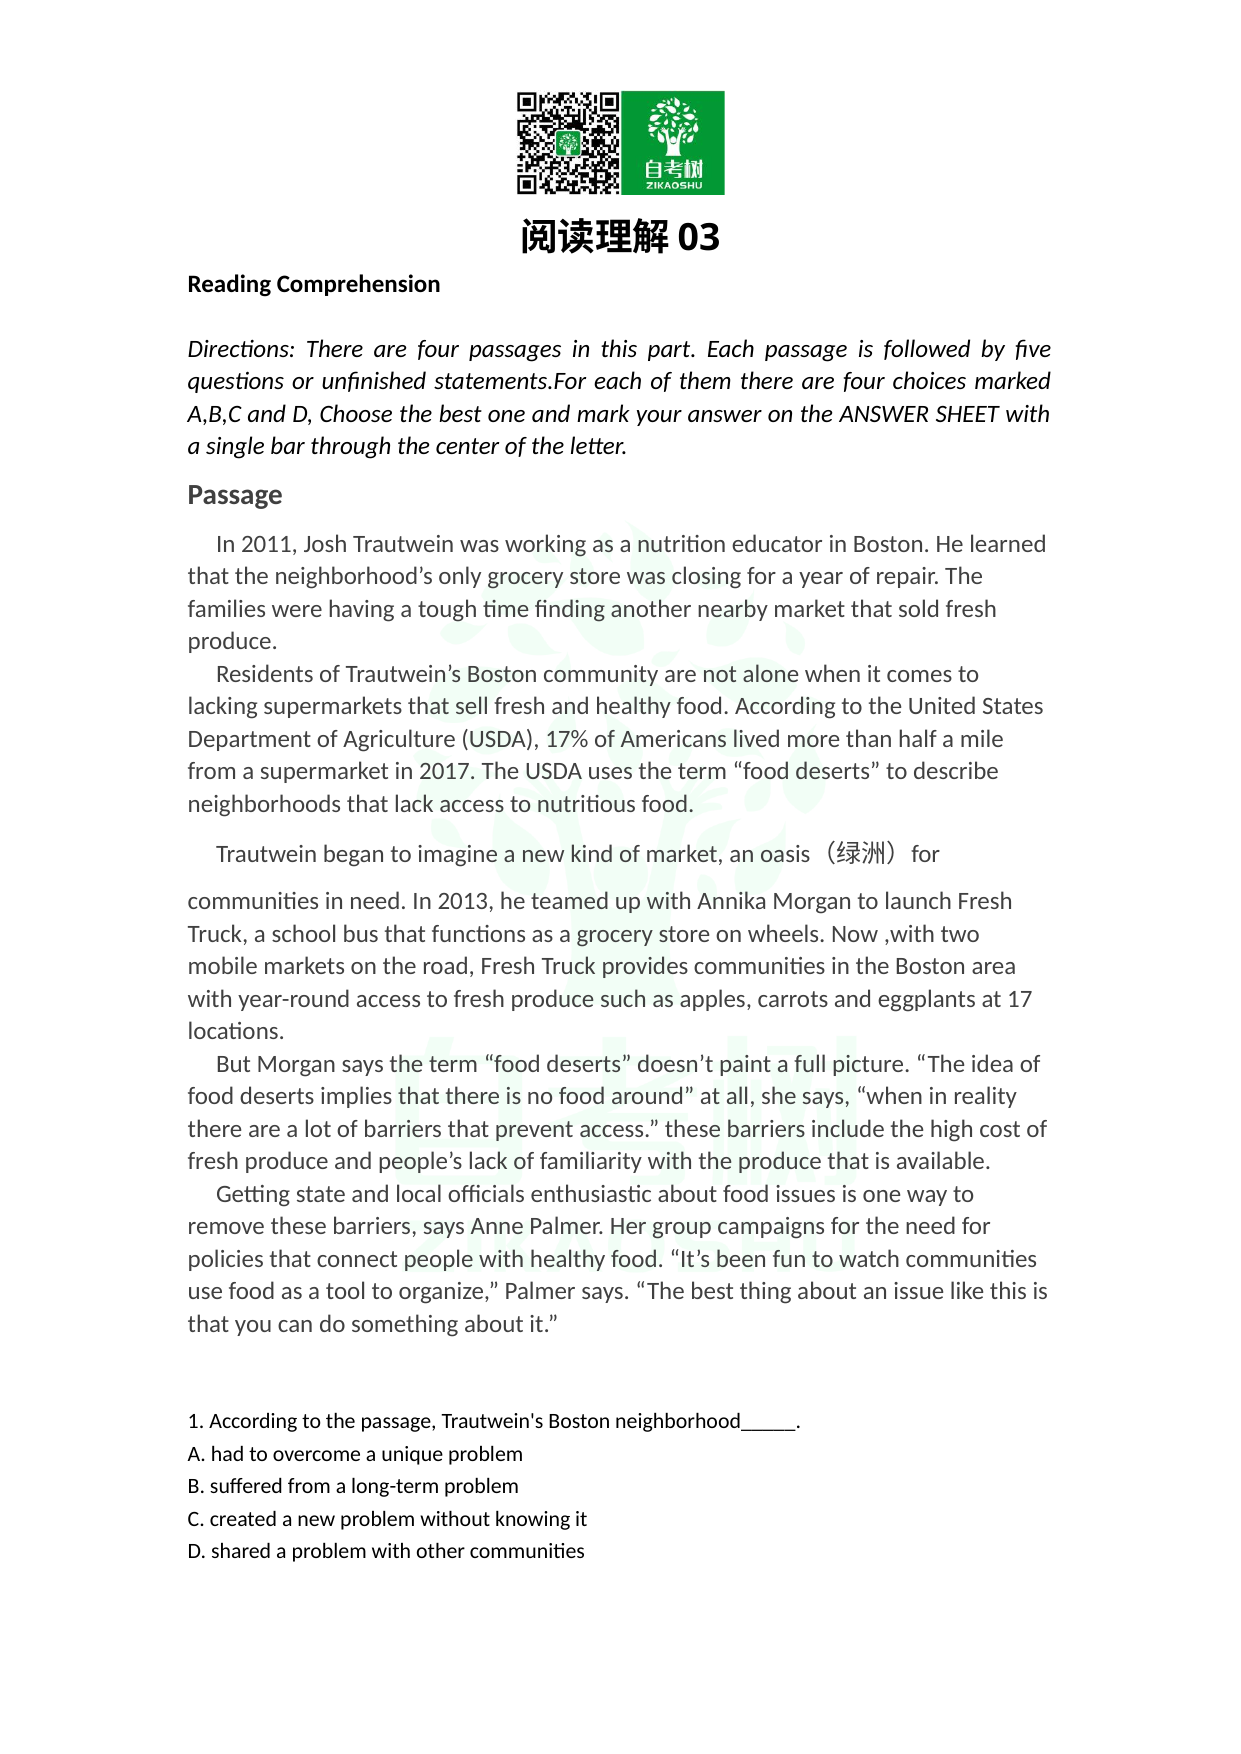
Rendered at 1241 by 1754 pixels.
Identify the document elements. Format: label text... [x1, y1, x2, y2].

list A. had to overcome a unique problem [187, 1437, 1053, 1469]
text 阅读理解03 [187, 202, 1053, 267]
text Directions: There are four passages in this part. Each passage is followed by five questions or unfinished statements.For each of them there are four choices marked A,B,C and D, Choose the best one and mark your answer on the ANSWER SHEET with a single bar through the center of the letter. [187, 332, 1053, 462]
text But Morgan says the term “food deserts” doesn’t paint a full picture. “The idea of food deserts implies that there is no food around” at all, she says, “when in reality there are a lot of barriers that prevent access.” these barriers include the high cost of fresh produce and people’s lack of familiarity with the produce that is available. [187, 1047, 1053, 1177]
text Residents of Trautwein’s Boston community are not alone when it comes to lacking supermarkets that sell fresh and healthy food. According to the United States Department of Agriculture (USDA), 17% of Americans lived more than half a mile from a supermarket in 2017. The USDA uses the term “food deserts” to describe neighborhoods that lack access to nutritious food. [187, 657, 1053, 819]
list B. suffered from a long-term problem [187, 1469, 1053, 1502]
text In 2011, Josh Trautwein was working as a nutrition educator in Boston. He learned that the neighborhood’s only grocery store was closing for a year of repair. The families were having a tough time finding another nearby market that sold fresh produce. [187, 527, 1053, 657]
text Trautwein began to imagine a new kind of market, an oasis（绿洲）for communities in need. In 2013, he teamed up with Annika Morgan to launch Fresh Truck, a school bus that functions as a grocery store on wheels. Now ,with two mobile markets on the road, Fresh Truck provides communities in the Boston area with year-round access to fresh produce such as apples, carrots and eggplants at 17 locations. [187, 819, 1053, 1047]
list C. created a new problem without knowing it [187, 1502, 1053, 1534]
picture [515, 90, 725, 195]
list Reading Comprehension [187, 267, 1053, 299]
text Passage [187, 462, 1053, 527]
list According to the passage, Trautwein's Boston neighborhood_____. [187, 1404, 1053, 1437]
text Getting state and local officials enthusiastic about food issues is one way to remove these barriers, says Anne Palmer. Her group campaigns for the need for policies that connect people with healthy food. “It’s been fun to watch communities use food as a tool to organize,” Palmer says. “The best thing about an issue like this is that you can do something about it.” [187, 1177, 1053, 1339]
list D. shared a problem with other communities [187, 1534, 1053, 1567]
